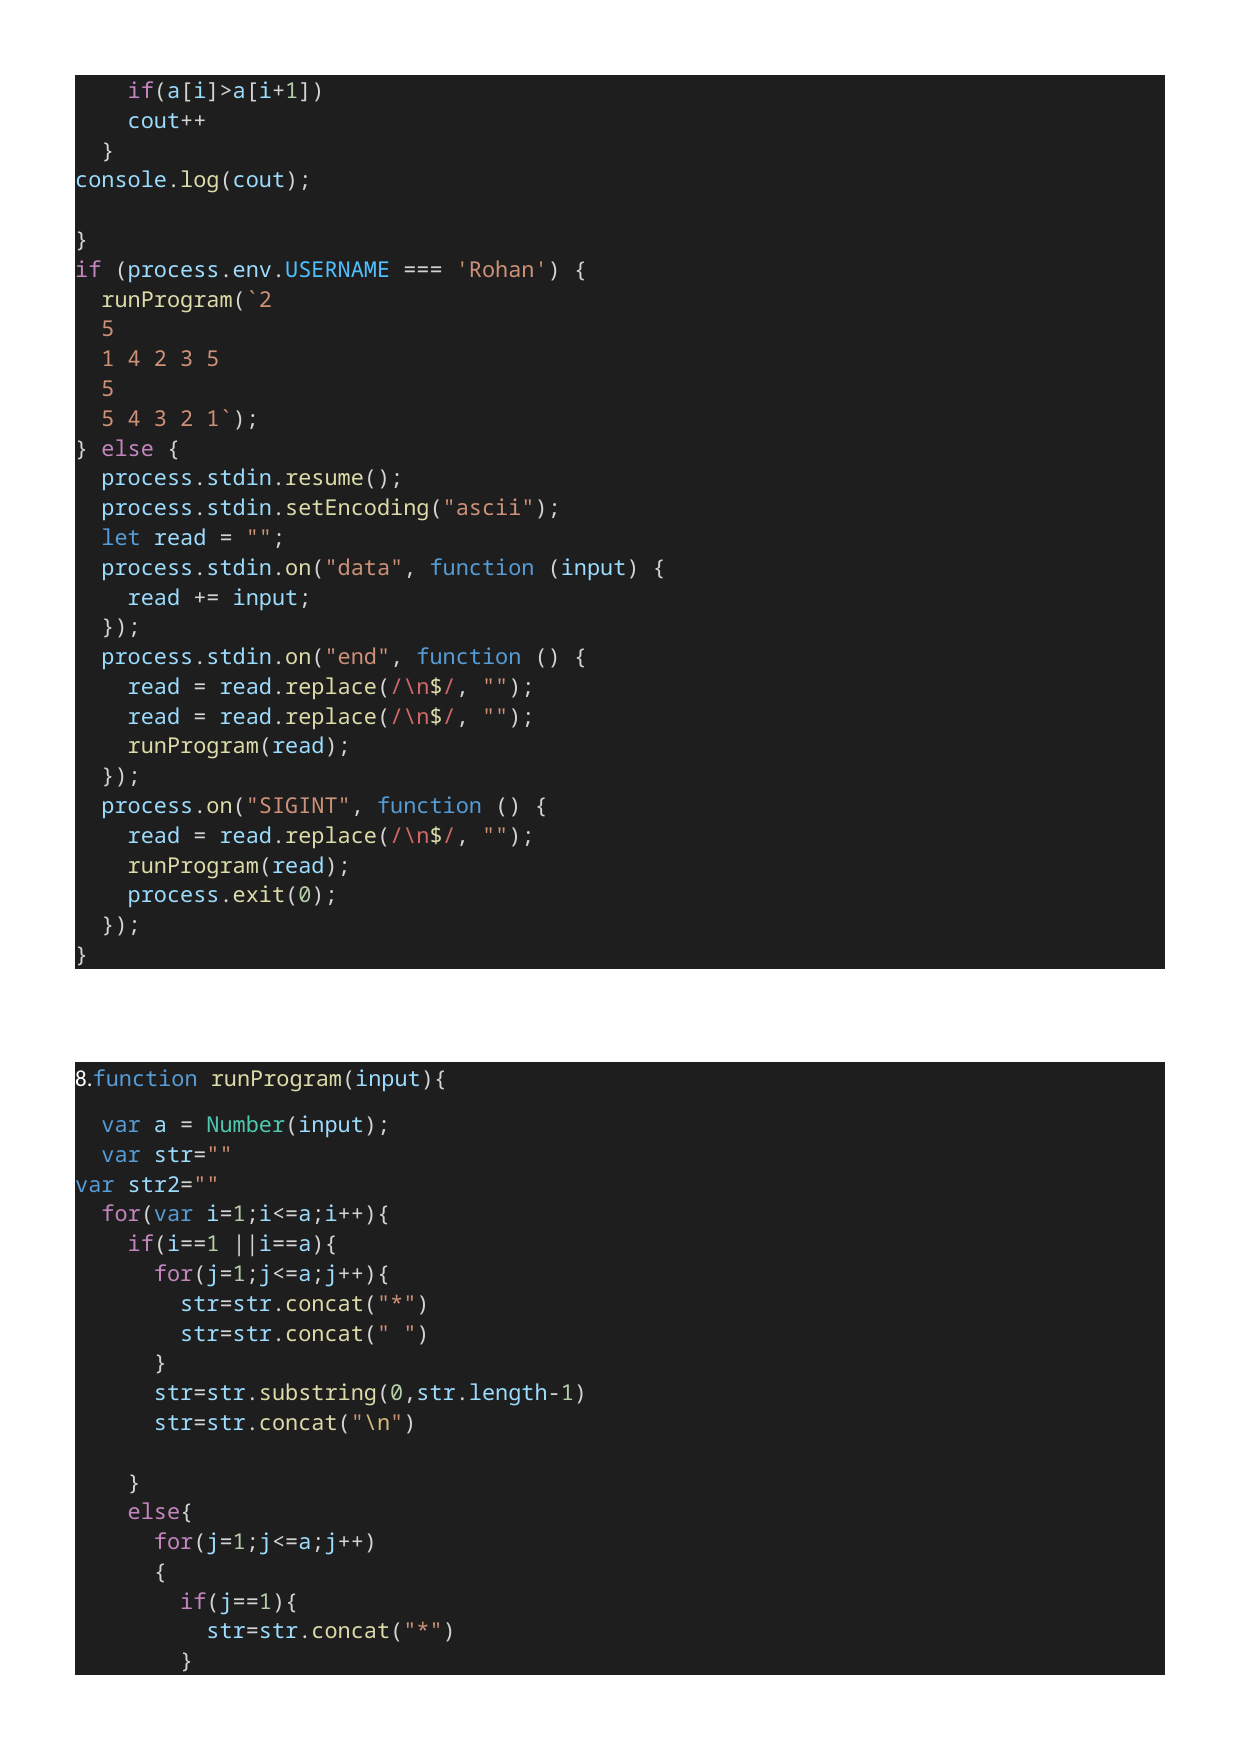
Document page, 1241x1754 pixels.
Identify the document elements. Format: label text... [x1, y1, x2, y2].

text read = read.replace(/\n$/, ""); [75, 671, 1165, 701]
text else{ [75, 1496, 1165, 1526]
text if (process.env.USERNAME === 'Rohan') { [75, 254, 1165, 283]
text 5 [75, 373, 1165, 403]
text read = read.replace(/\n$/, ""); [75, 820, 1165, 849]
text process.stdin.on("data", function (input) { [75, 552, 1165, 581]
text }); [75, 611, 1165, 641]
text process.stdin.resume(); [75, 462, 1165, 492]
text process.exit(0); [75, 879, 1165, 909]
text runProgram(`2 [75, 283, 1165, 313]
text if(j==1){ [75, 1586, 1165, 1615]
text 5 4 3 2 1`); [75, 403, 1165, 432]
text str=str.concat("*") [75, 1288, 1165, 1317]
text runProgram(read); [75, 849, 1165, 879]
text } else { [75, 432, 1165, 462]
text } [75, 1645, 1165, 1675]
text var str="" [75, 1139, 1165, 1168]
text process.on("SIGINT", function () { [75, 790, 1165, 820]
text str=str.substring(0,str.length-1) [75, 1377, 1165, 1407]
text }); [75, 909, 1165, 939]
text if(i==1 ||i==a){ [75, 1228, 1165, 1258]
text for(j=1;j<=a;j++){ [75, 1258, 1165, 1288]
text for(j=1;j<=a;j++) [75, 1526, 1165, 1556]
text 8.function runProgram(input){ [75, 1062, 1165, 1092]
text cout++ [75, 105, 1165, 134]
text 5 [75, 313, 1165, 343]
text if(a[i]>a[i+1]) [75, 75, 1165, 105]
text process.stdin.setEncoding("ascii"); [75, 492, 1165, 522]
text } [75, 1466, 1165, 1496]
text str=str.concat("\n") [75, 1407, 1165, 1437]
text str=str.concat(" ") [75, 1317, 1165, 1347]
text read += input; [75, 581, 1165, 611]
text process.stdin.on("end", function () { [75, 641, 1165, 671]
text console.log(cout); [75, 164, 1165, 194]
text runProgram(read); [75, 730, 1165, 760]
text } [75, 224, 1165, 254]
text } [75, 939, 1165, 969]
text }); [75, 760, 1165, 790]
text } [75, 1347, 1165, 1377]
text var a = Number(input); [75, 1109, 1165, 1139]
text var str2="" [75, 1168, 1165, 1198]
text } [75, 134, 1165, 164]
text let read = ""; [75, 522, 1165, 552]
text 1 4 2 3 5 [75, 343, 1165, 373]
text read = read.replace(/\n$/, ""); [75, 701, 1165, 730]
text str=str.concat("*") [75, 1615, 1165, 1645]
text for(var i=1;i<=a;i++){ [75, 1198, 1165, 1228]
text { [75, 1556, 1165, 1586]
